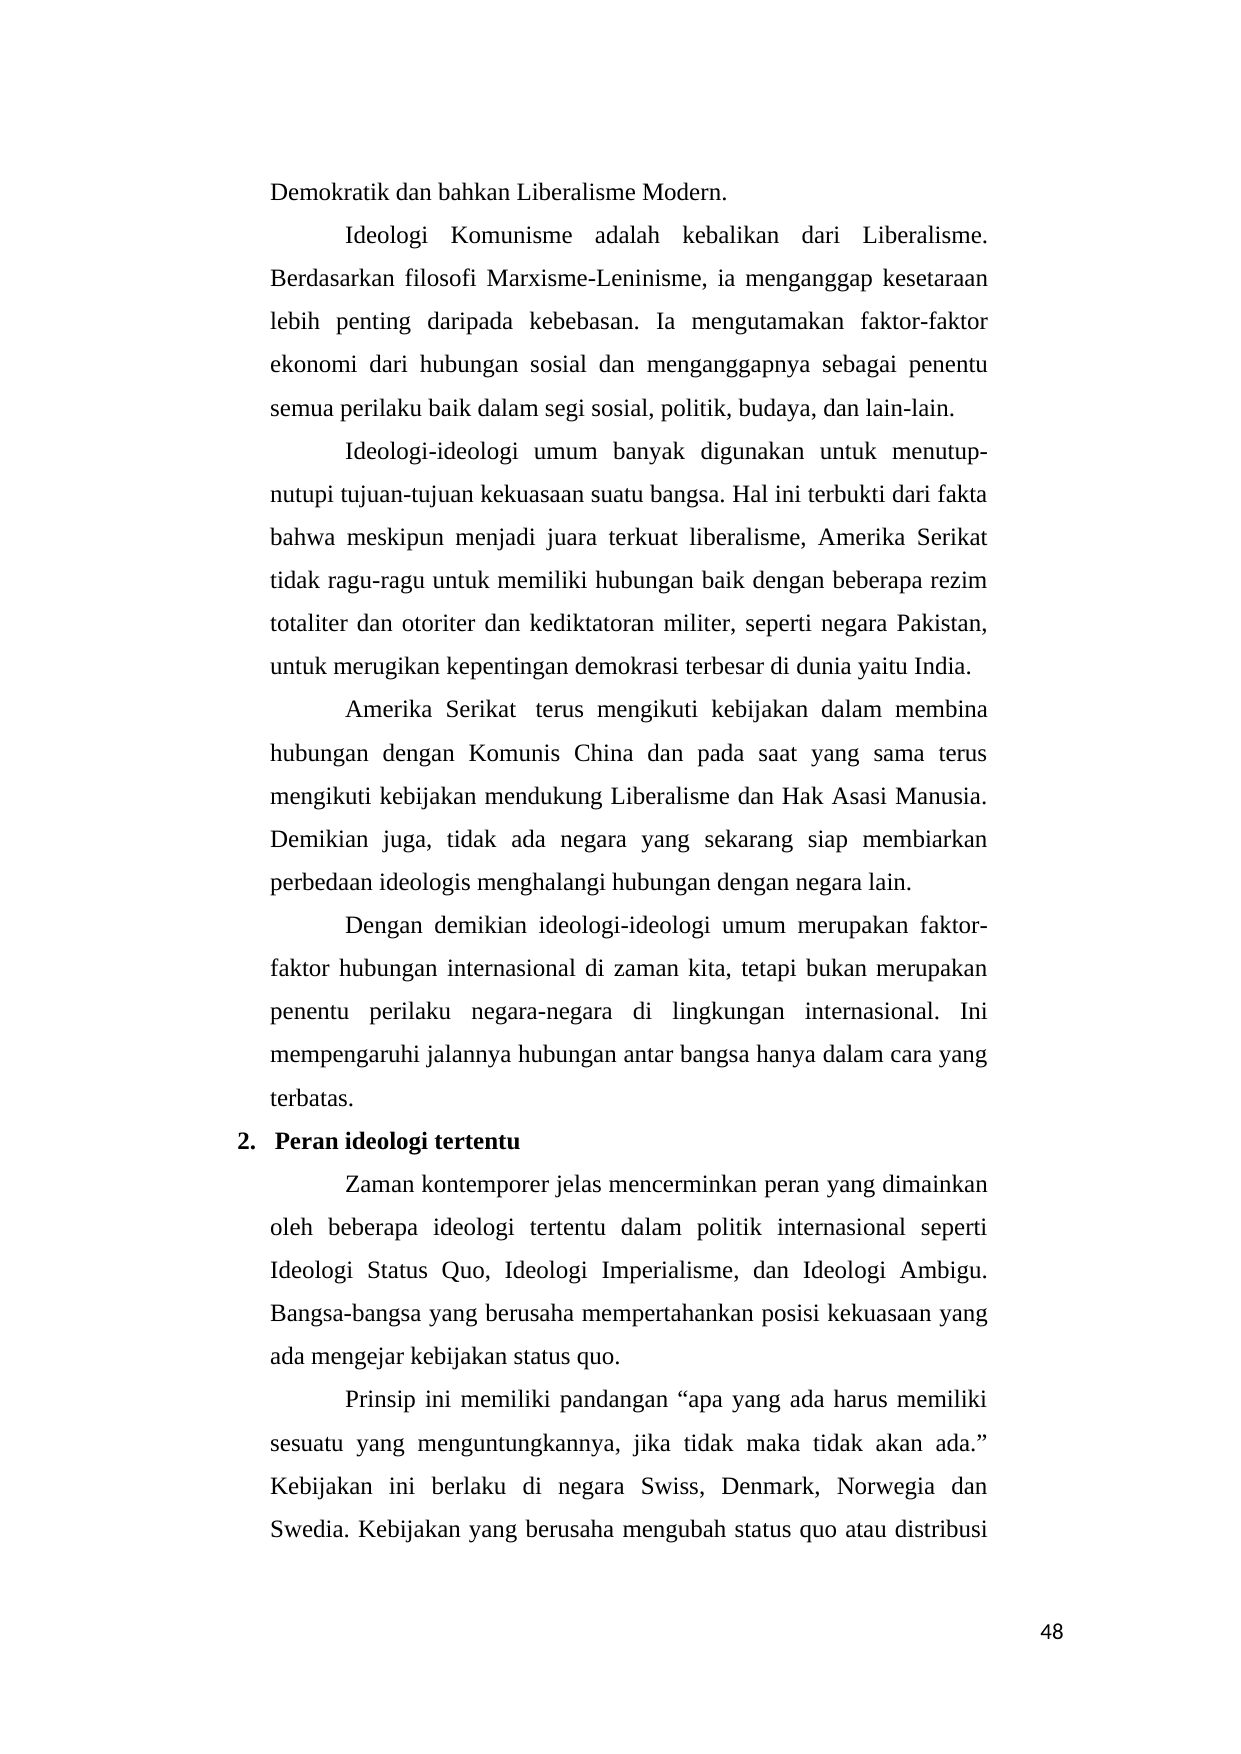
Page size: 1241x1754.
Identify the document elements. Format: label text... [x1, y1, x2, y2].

text Dengan demikian ideologi-ideologi umum merupakan faktor-faktor hubungan internasional di zaman kita, tetapi bukan merupakan penentu perilaku negara-negara di lingkungan internasional. Ini mempengaruhi jalannya hubungan antar bangsa hanya dalam cara yang terbatas. [270, 910, 988, 1111]
list Peran ideologi tertentu [237, 1126, 988, 1154]
text Amerika Serikat terus mengikuti kebijakan dalam membina hubungan dengan Komunis China dan pada saat yang sama terus mengikuti kebijakan mendukung Liberalisme dan Hak Asasi Manusia. Demikian juga, tidak ada negara yang sekarang siap membiarkan perbedaan ideologis menghalangi hubungan dengan negara lain. [270, 694, 988, 896]
text Ideologi Komunisme adalah kebalikan dari Liberalisme. Berdasarkan filosofi Marxisme-Leninisme, ia menganggap kesetaraan lebih penting daripada kebebasan. Ia mengutamakan faktor-faktor ekonomi dari hubungan sosial dan menganggapnya sebagai penentu semua perilaku baik dalam segi sosial, politik, budaya, dan lain-lain. [270, 220, 988, 421]
text Zaman kontemporer jelas mencerminkan peran yang dimainkan oleh beberapa ideologi tertentu dalam politik internasional seperti Ideologi Status Quo, Ideologi Imperialisme, dan Ideologi Ambigu. Bangsa-bangsa yang berusaha mempertahankan posisi kekuasaan yang ada mengejar kebijakan status quo. [270, 1169, 988, 1370]
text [270, 177, 988, 206]
text Ideologi-ideologi umum banyak digunakan untuk menutup-nutupi tujuan-tujuan kekuasaan suatu bangsa. Hal ini terbukti dari fakta bahwa meskipun menjadi juara terkuat liberalisme, Amerika Serikat tidak ragu-ragu untuk memiliki hubungan baik dengan beberapa rezim totaliter dan otoriter dan kediktatoran militer, seperti negara Pakistan, untuk merugikan kepentingan demokrasi terbesar di dunia yaitu India. [270, 436, 988, 680]
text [270, 1384, 988, 1543]
